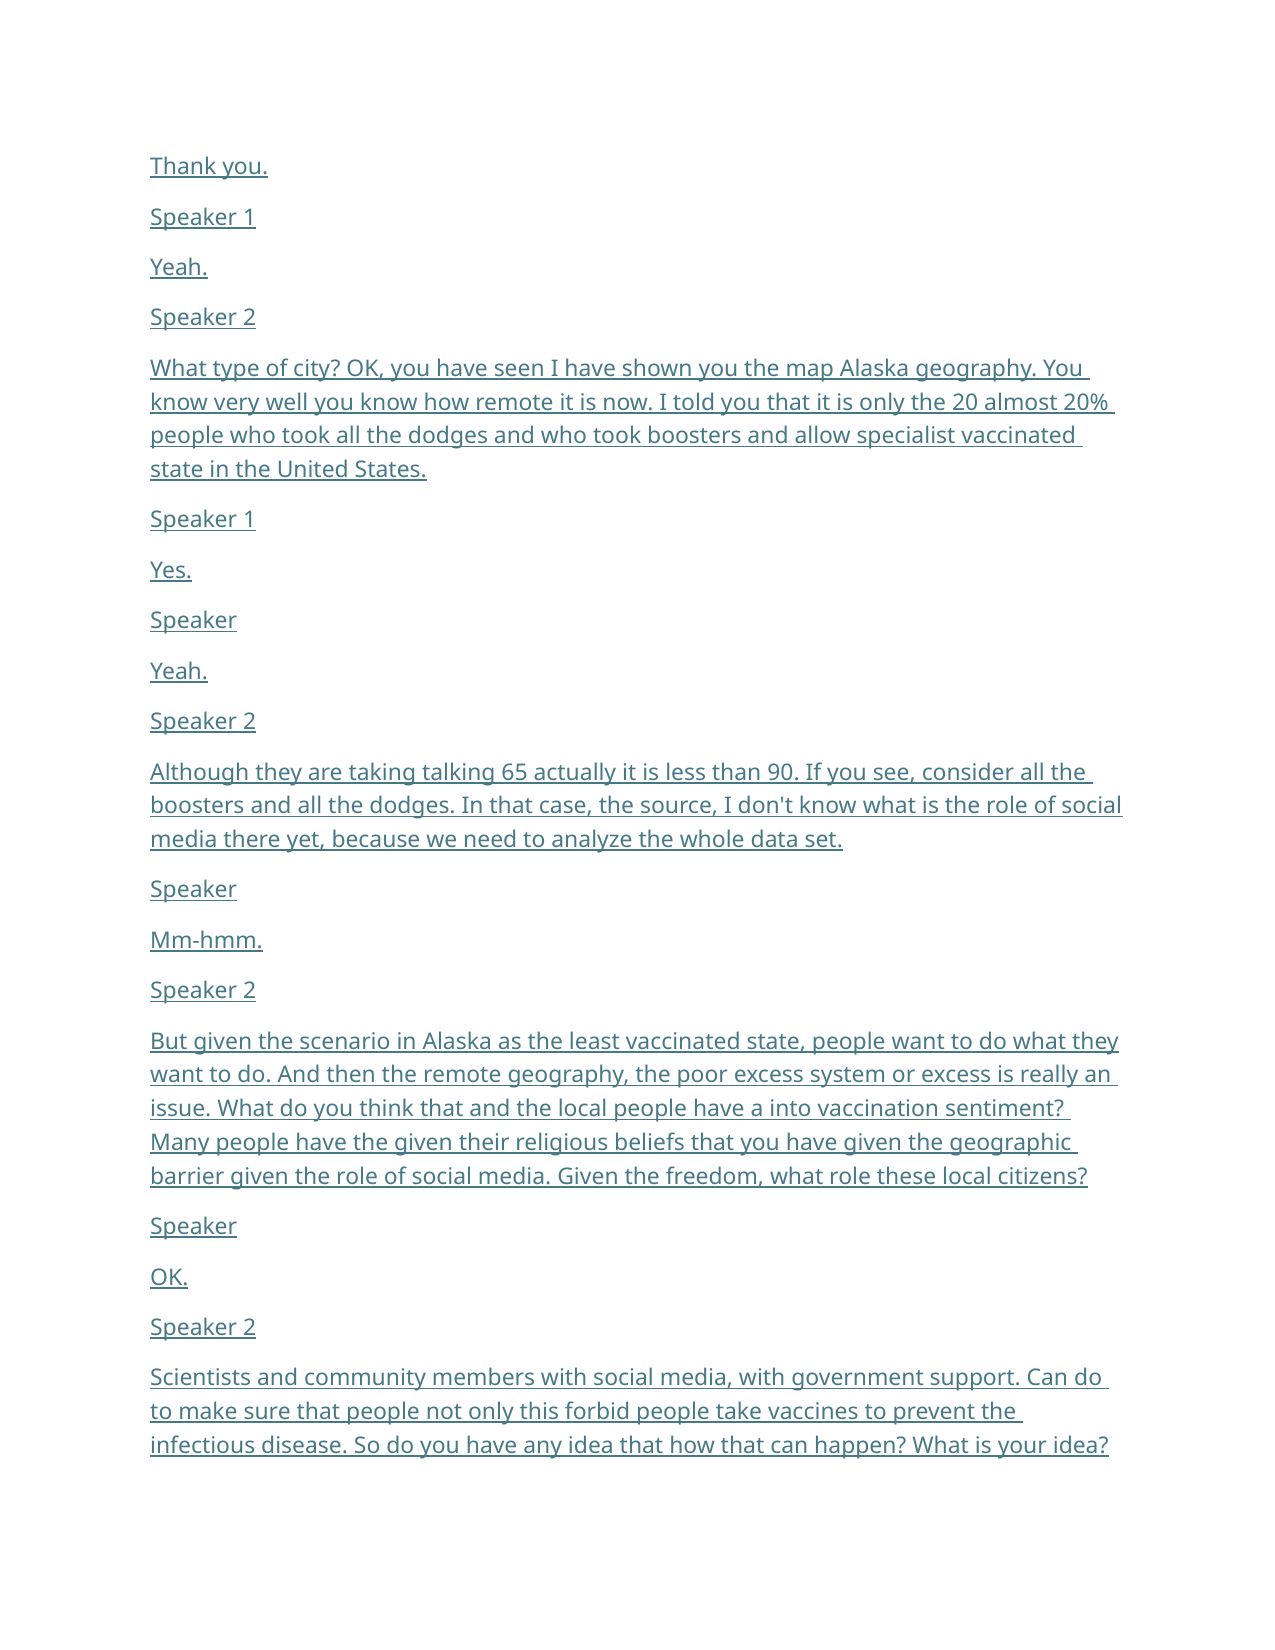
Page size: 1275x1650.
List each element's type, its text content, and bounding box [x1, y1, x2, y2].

text What type of city? OK, you have seen I have shown you the map Alaska geography. You know very well you know how remote it is now. I told you that it is only the 20 almost 20% people who took all the dodges and who took boosters and allow specialist vaccinated state in the United States. [150, 352, 1125, 484]
text Thank you. [150, 150, 1125, 181]
text Speaker 2 [150, 301, 1125, 332]
text Yeah. [150, 654, 1125, 686]
text Although they are taking talking 65 actually it is less than 90. If you see, consider all the boosters and all the dodges. In that case, the source, I don't know what is the role of social media there yet, because we need to analyze the whole data set. [150, 755, 1125, 854]
text Mm-hmm. [150, 924, 1125, 955]
text Speaker 2 [150, 1311, 1125, 1342]
text Speaker 1 [150, 200, 1125, 232]
text OK. [150, 1260, 1125, 1292]
text Speaker [150, 873, 1125, 904]
text Yes. [150, 554, 1125, 585]
text Speaker 2 [150, 974, 1125, 1005]
text Yeah. [150, 251, 1125, 282]
text Speaker 2 [150, 705, 1125, 736]
text But given the scenario in Alaska as the least vaccinated state, people want to do what they want to do. And then the remote geography, the poor excess system or excess is really an issue. What do you think that and the local people have a into vaccination sentiment? Many people have the given their religious beliefs that you have given the geographic barrier given the role of social media. Given the freedom, what role these local citizens? [150, 1024, 1125, 1191]
text Speaker [150, 604, 1125, 635]
text Scientists and community members with social media, with government support. Can do to make sure that people not only this forbid people take vaccines to prevent the infectious disease. So do you have any idea that how that can happen? What is your idea? [150, 1361, 1125, 1460]
text Speaker 1 [150, 503, 1125, 534]
text Speaker [150, 1210, 1125, 1241]
